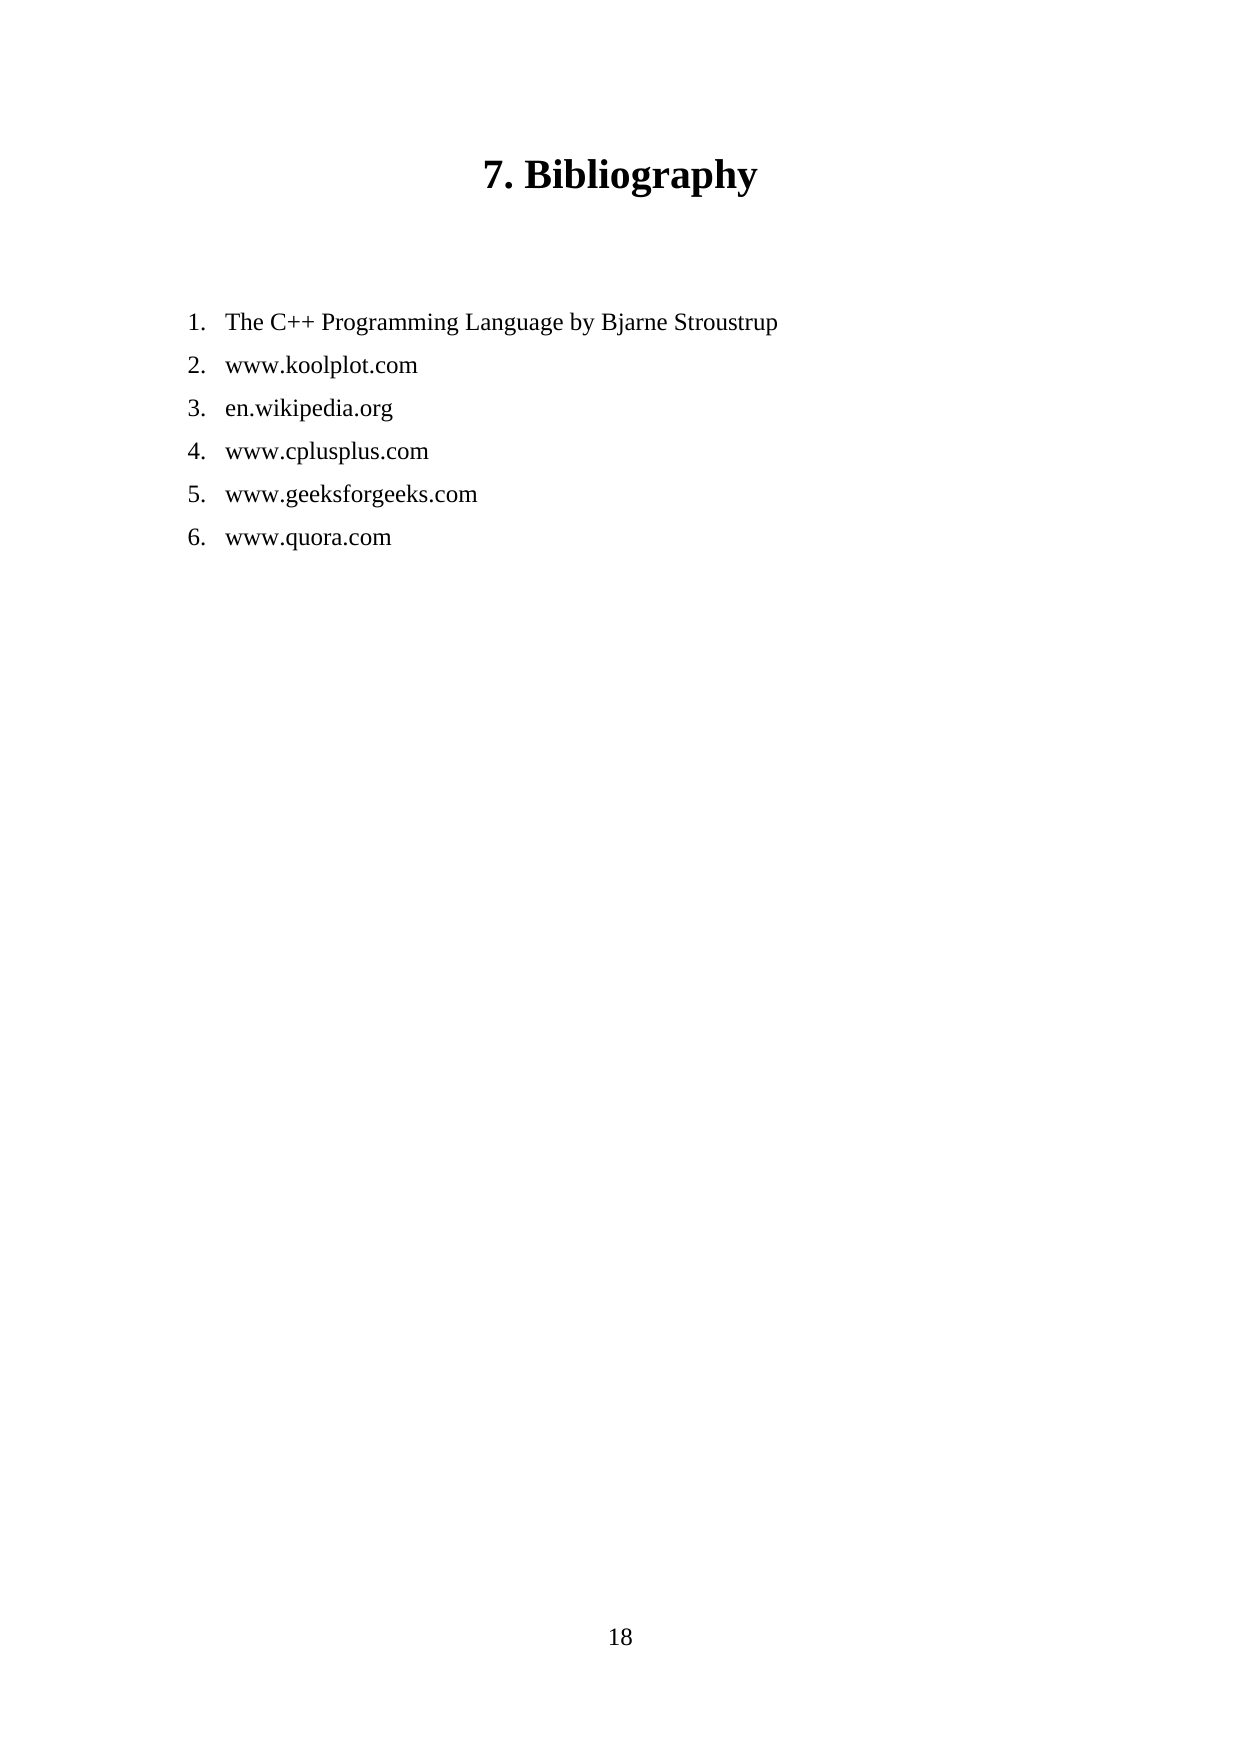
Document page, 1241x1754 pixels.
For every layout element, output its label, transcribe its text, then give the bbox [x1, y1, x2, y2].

list www.cplusplus.com [187, 436, 1090, 465]
list en.wikipedia.org [187, 393, 1090, 422]
list The C++ Programming Language by Bjarne Stroustrup [187, 307, 1090, 335]
list www.koolplot.com [187, 350, 1090, 378]
list www.quora.com [187, 522, 1090, 551]
text 7. Bibliography [150, 150, 1090, 198]
list www.geeksforgeeks.com [187, 479, 1090, 508]
